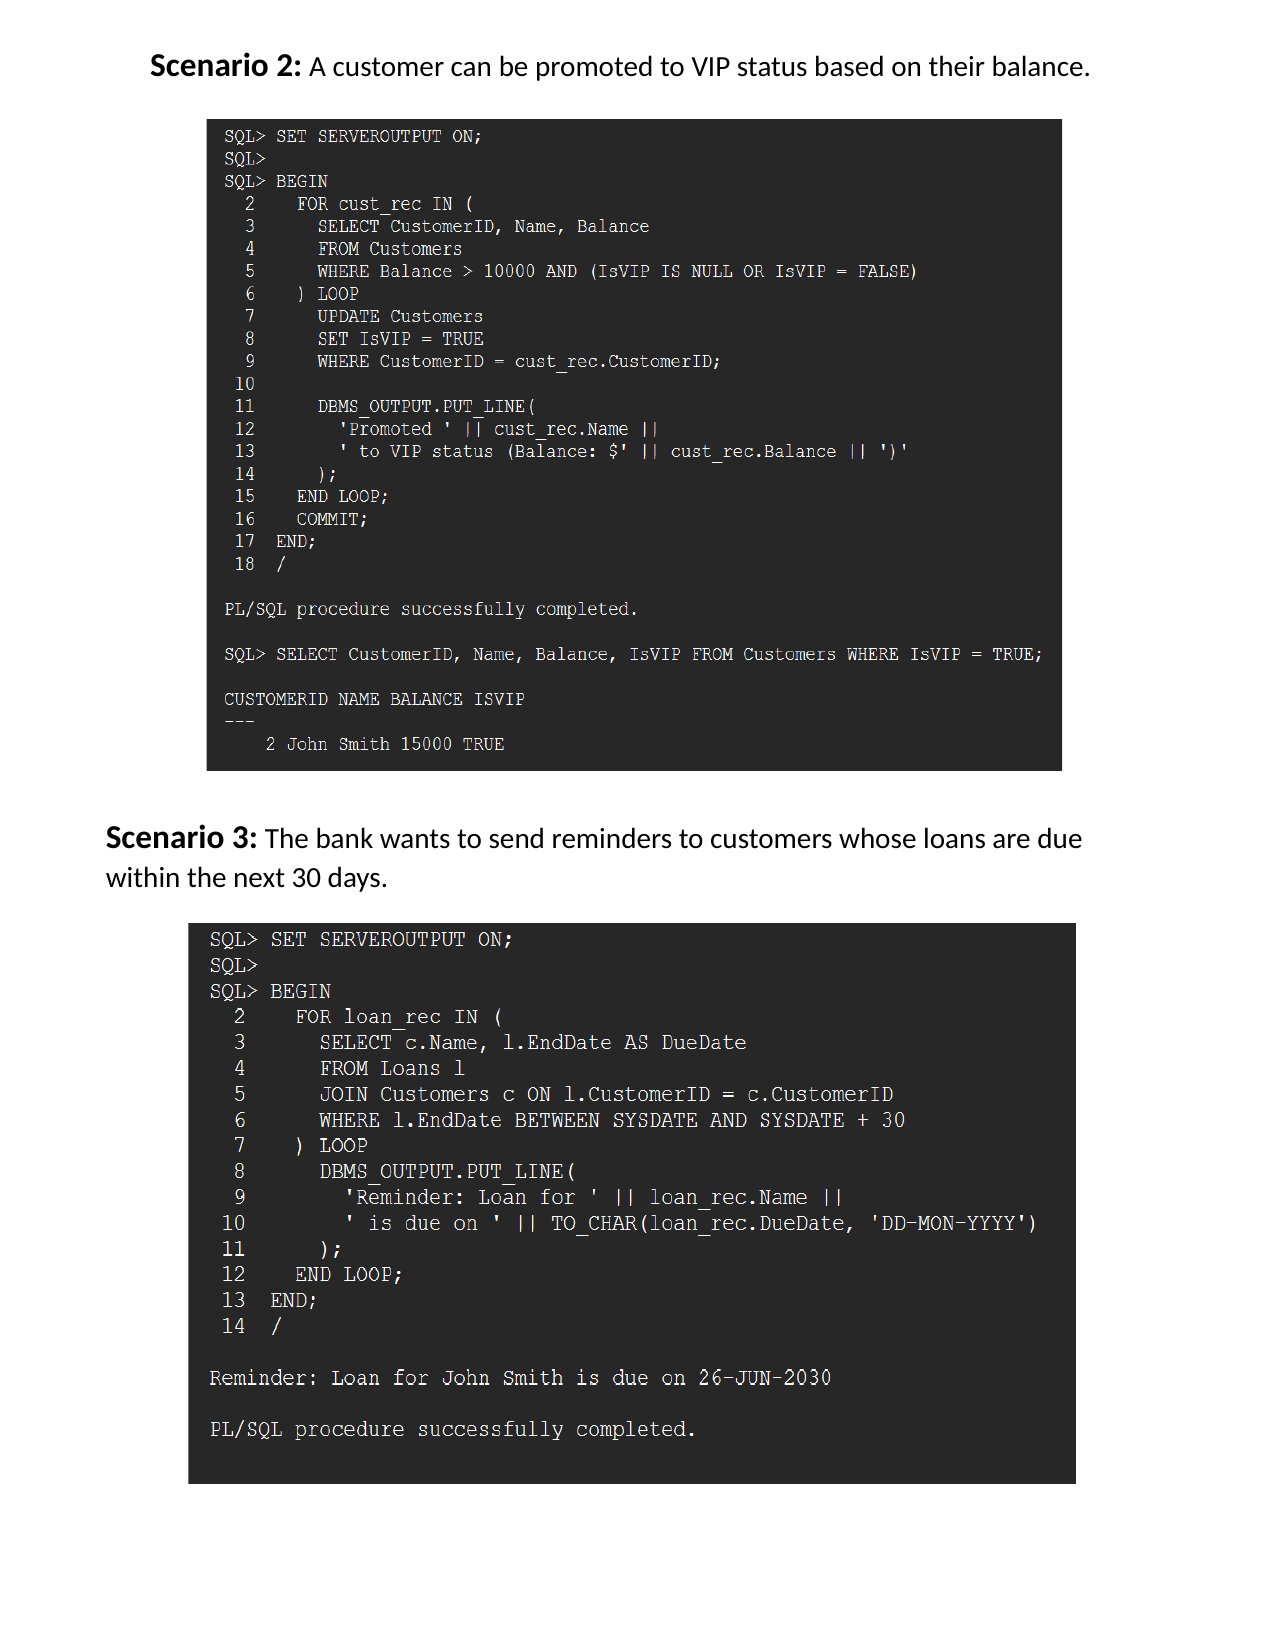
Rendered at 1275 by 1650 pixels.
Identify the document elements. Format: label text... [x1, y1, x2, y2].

text Scenario 3: The bank wants to send reminders to customers whose loans are due within the next 30 days. [106, 816, 1125, 894]
picture [188, 923, 1075, 1483]
text Scenario 2: A customer can be promoted to VIP status based on their balance. [150, 44, 1125, 85]
picture [206, 119, 1063, 769]
